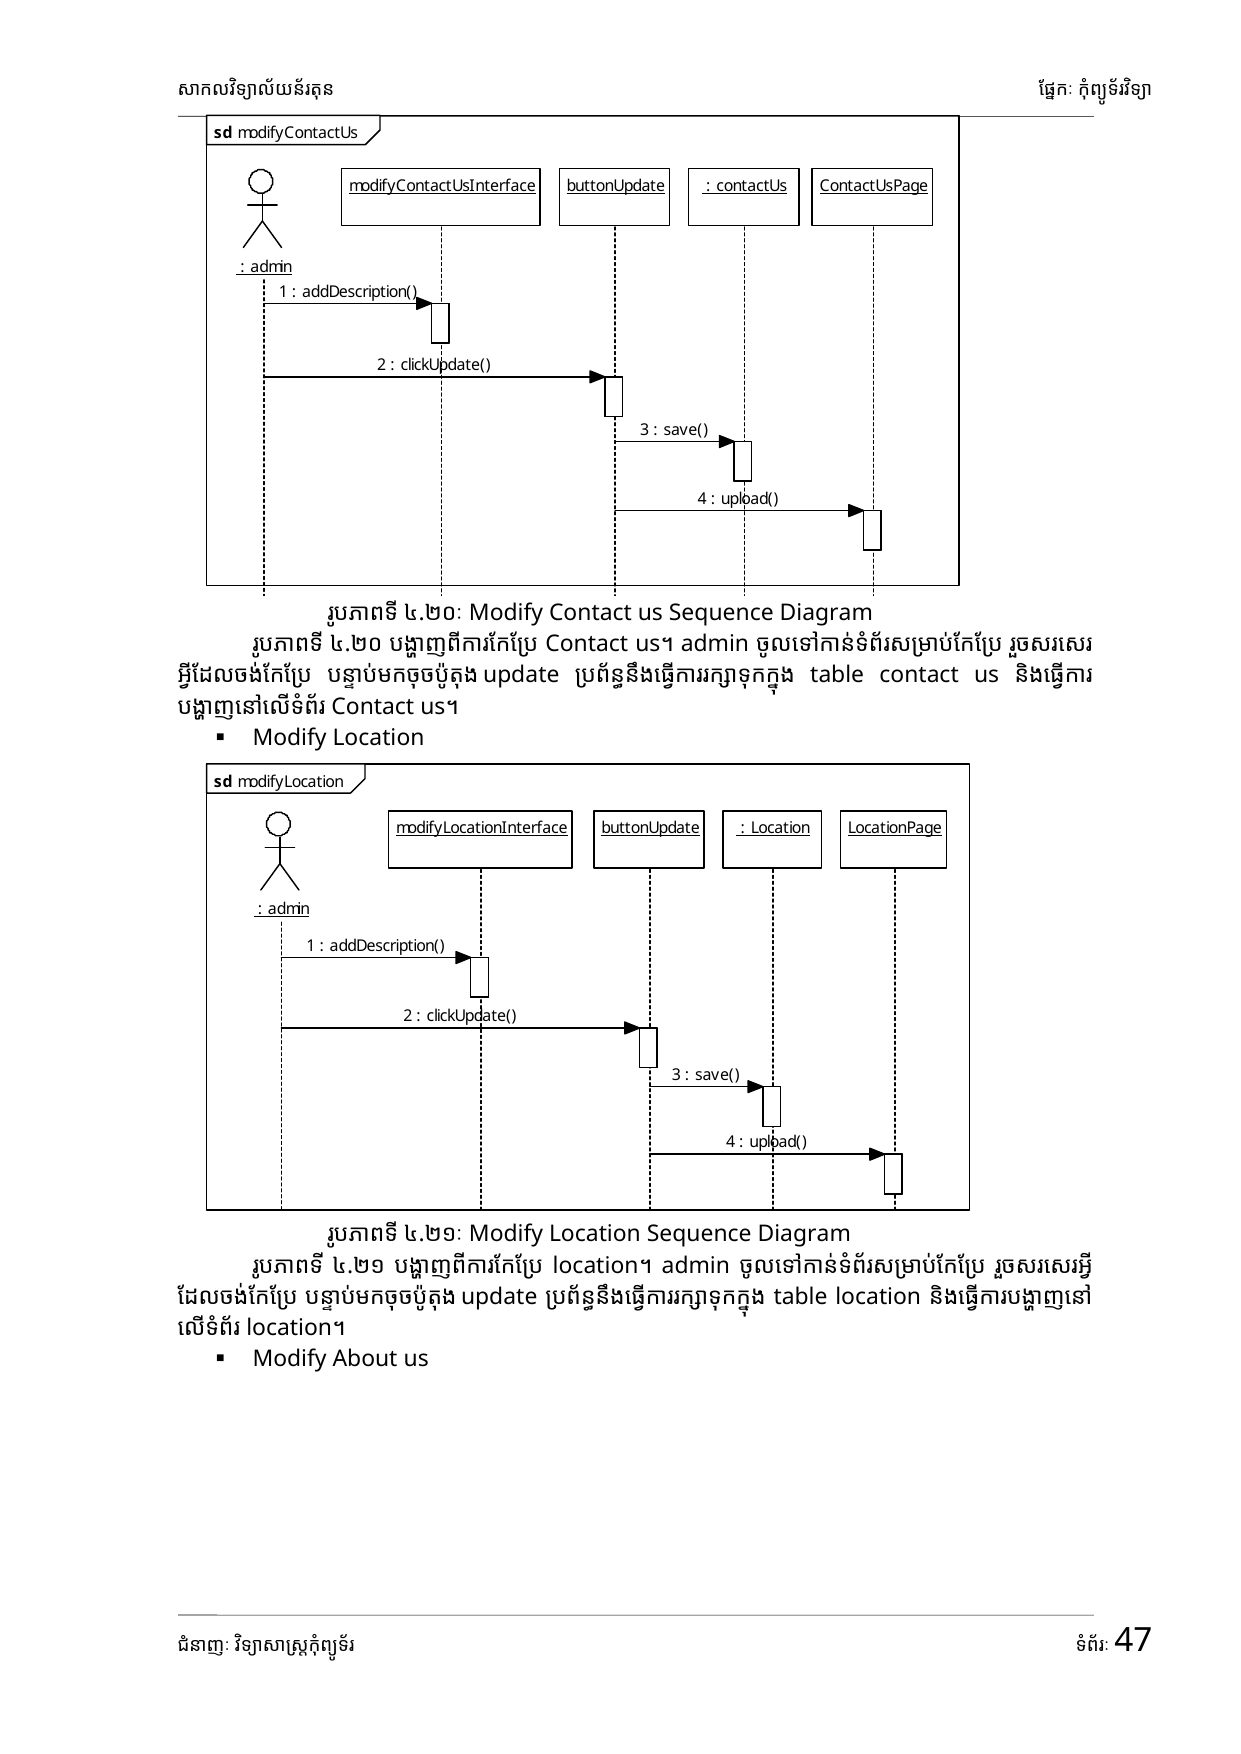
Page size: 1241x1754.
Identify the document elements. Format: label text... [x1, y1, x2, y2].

text រូបភាពទី ៤.២០ៈ Modify Contact us Sequence Diagram [252, 596, 1092, 627]
list Modify About us [215, 1342, 1092, 1373]
text រូបភាពទី ៤.២០ បង្ហាញពីការកែប្រែ Contact us។ admin ចូលទៅកាន់ទំព័រសម្រាប់កែប្រែ រួចសរសេរអ្វីដែលចង់កែប្រែ បន្ទាប់មកចុចប៉ូតុងupdate ប្រព័ន្ធនឹងធ្វើការរក្សាទុកក្នុង table contact us និងធ្វើការបង្ហាញនៅលើទំព័រ Contact us។ [177, 627, 1092, 721]
text រូបភាពទី ៤.២១ៈ Modify Location Sequence Diagram [252, 1217, 1092, 1248]
text រូបភាពទី ៤.២១ បង្ហាញពីការកែប្រែ location។ admin ចូលទៅកាន់ទំព័រសម្រាប់កែប្រែ រួចសរសេរអ្វីដែលចង់កែប្រែ បន្ទាប់មកចុចប៉ូតុងupdate ប្រព័ន្ធនឹងធ្វើការរក្សាទុកក្នុង table location និងធ្វើការបង្ហាញនៅលើទំព័រ location។ [177, 1248, 1092, 1342]
list Modify Location [215, 721, 1092, 752]
